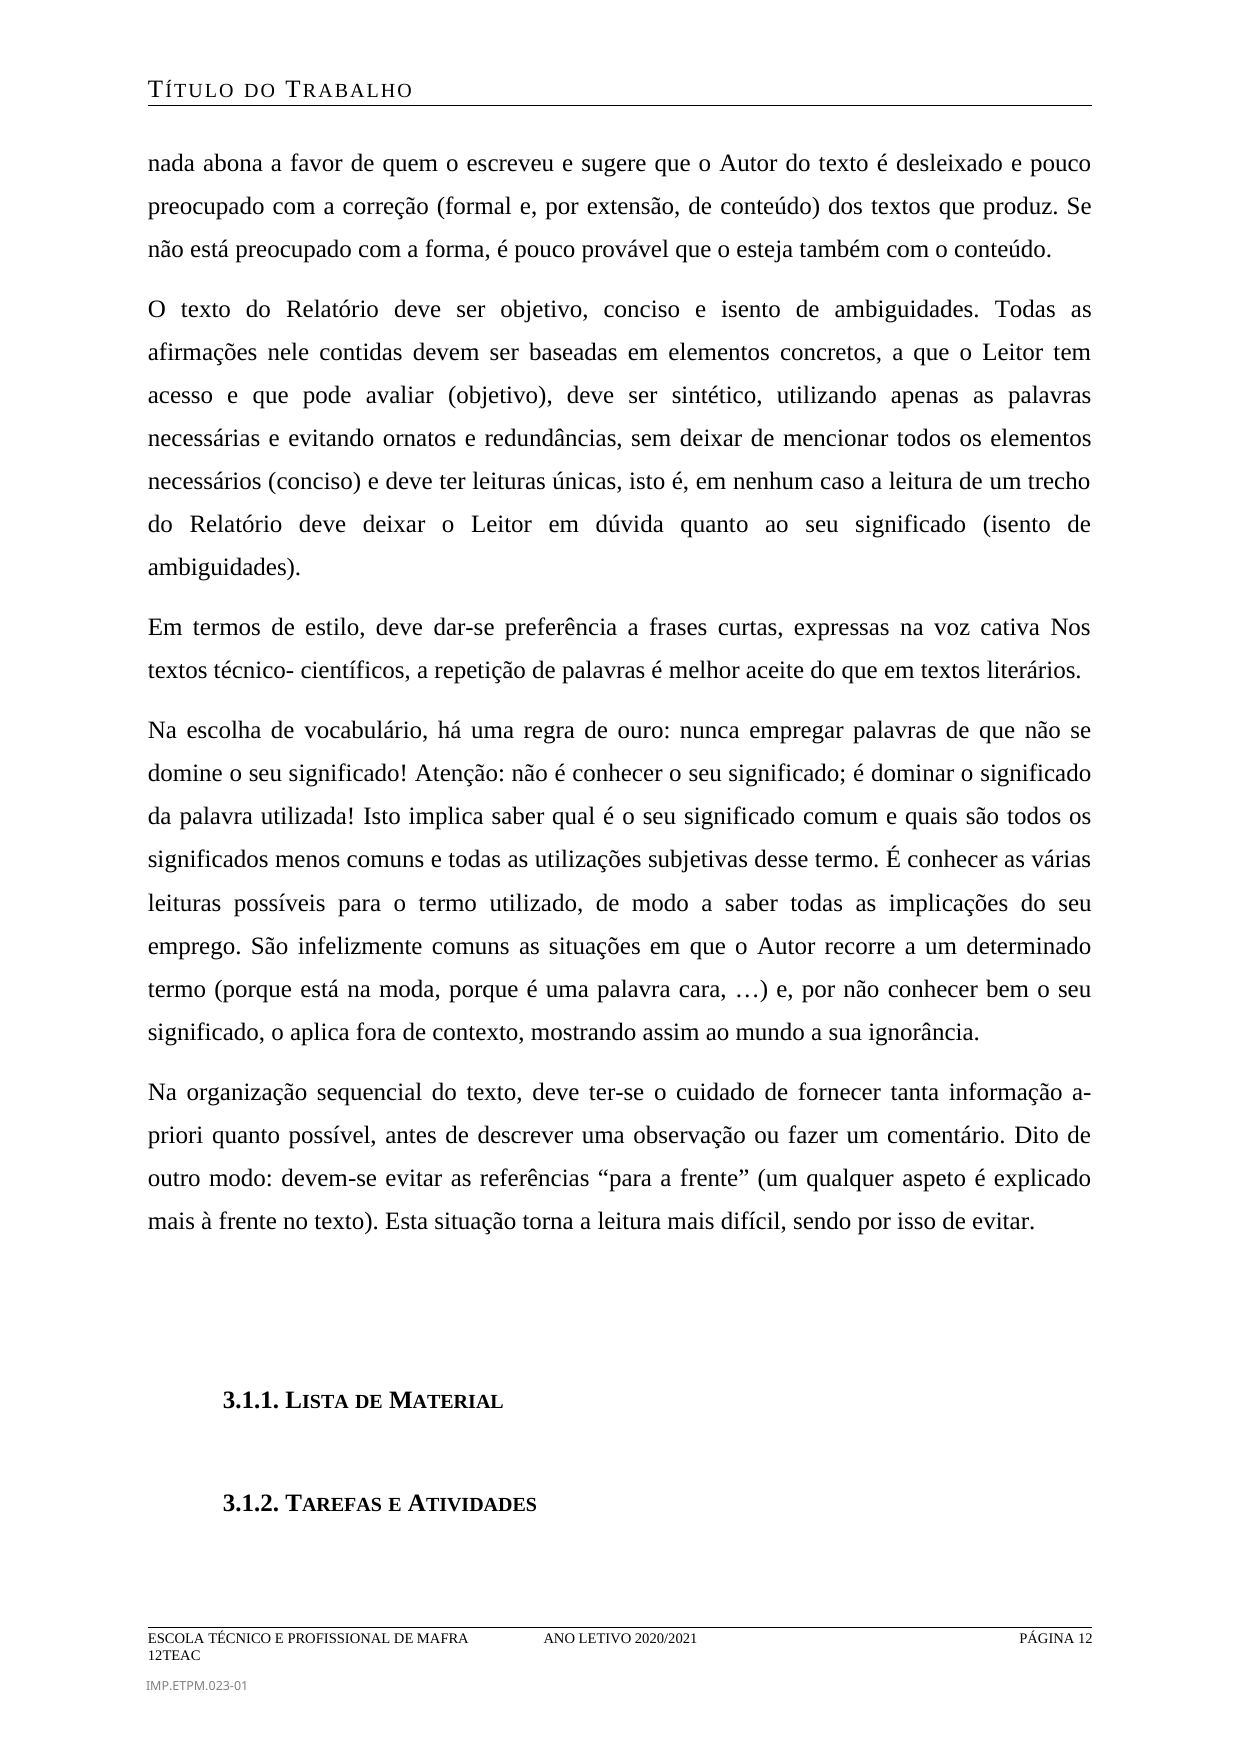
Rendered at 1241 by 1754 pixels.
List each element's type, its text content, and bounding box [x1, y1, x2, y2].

text O texto do Relatório deve ser objetivo, conciso e isento de ambiguidades. Todas as afirmações nele contidas devem ser baseadas em elementos concretos, a que o Leitor tem acesso e que pode avaliar (objetivo), deve ser sintético, utilizando apenas as palavras necessárias e evitando ornatos e redundâncias, sem deixar de mencionar todos os elementos necessários (conciso) e deve ter leituras únicas, isto é, em nenhum caso a leitura de um trecho do Relatório deve deixar o Leitor em dúvida quanto ao seu significado (isento de ambiguidades). [148, 294, 1092, 581]
text Na organização sequencial do texto, deve ter-se o cuidado de fornecer tanta informação a-priori quanto possível, antes de descrever uma observação ou fazer um comentário. Dito de outro modo: devem-se evitar as referências “para a frente” (um qualquer aspeto é explicado mais à frente no texto). Esta situação torna a leitura mais difícil, sendo por isso de evitar. [148, 1077, 1092, 1235]
subtitle Tarefas e Atividades [223, 1488, 1092, 1517]
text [148, 148, 1092, 263]
subtitle Lista de Material [223, 1386, 1092, 1414]
text Em termos de estilo, deve dar-se preferência a frases curtas, expressas na voz cativa Nos textos técnico- científicos, a repetição de palavras é melhor aceite do que em textos literários. [148, 612, 1092, 684]
text Na escolha de vocabulário, há uma regra de ouro: nunca empregar palavras de que não se domine o seu significado! Atenção: não é conhecer o seu significado; é dominar o significado da palavra utilizada! Isto implica saber qual é o seu significado comum e quais são todos os significados menos comuns e todas as utilizações subjetivas desse termo. É conhecer as várias leituras possíveis para o termo utilizado, de modo a saber todas as implicações do seu emprego. São infelizmente comuns as situações em que o Autor recorre a um determinado termo (porque está na moda, porque é uma palavra cara, …) e, por não conhecer bem o seu significado, o aplica fora de contexto, mostrando assim ao mundo a sua ignorância. [148, 715, 1092, 1046]
